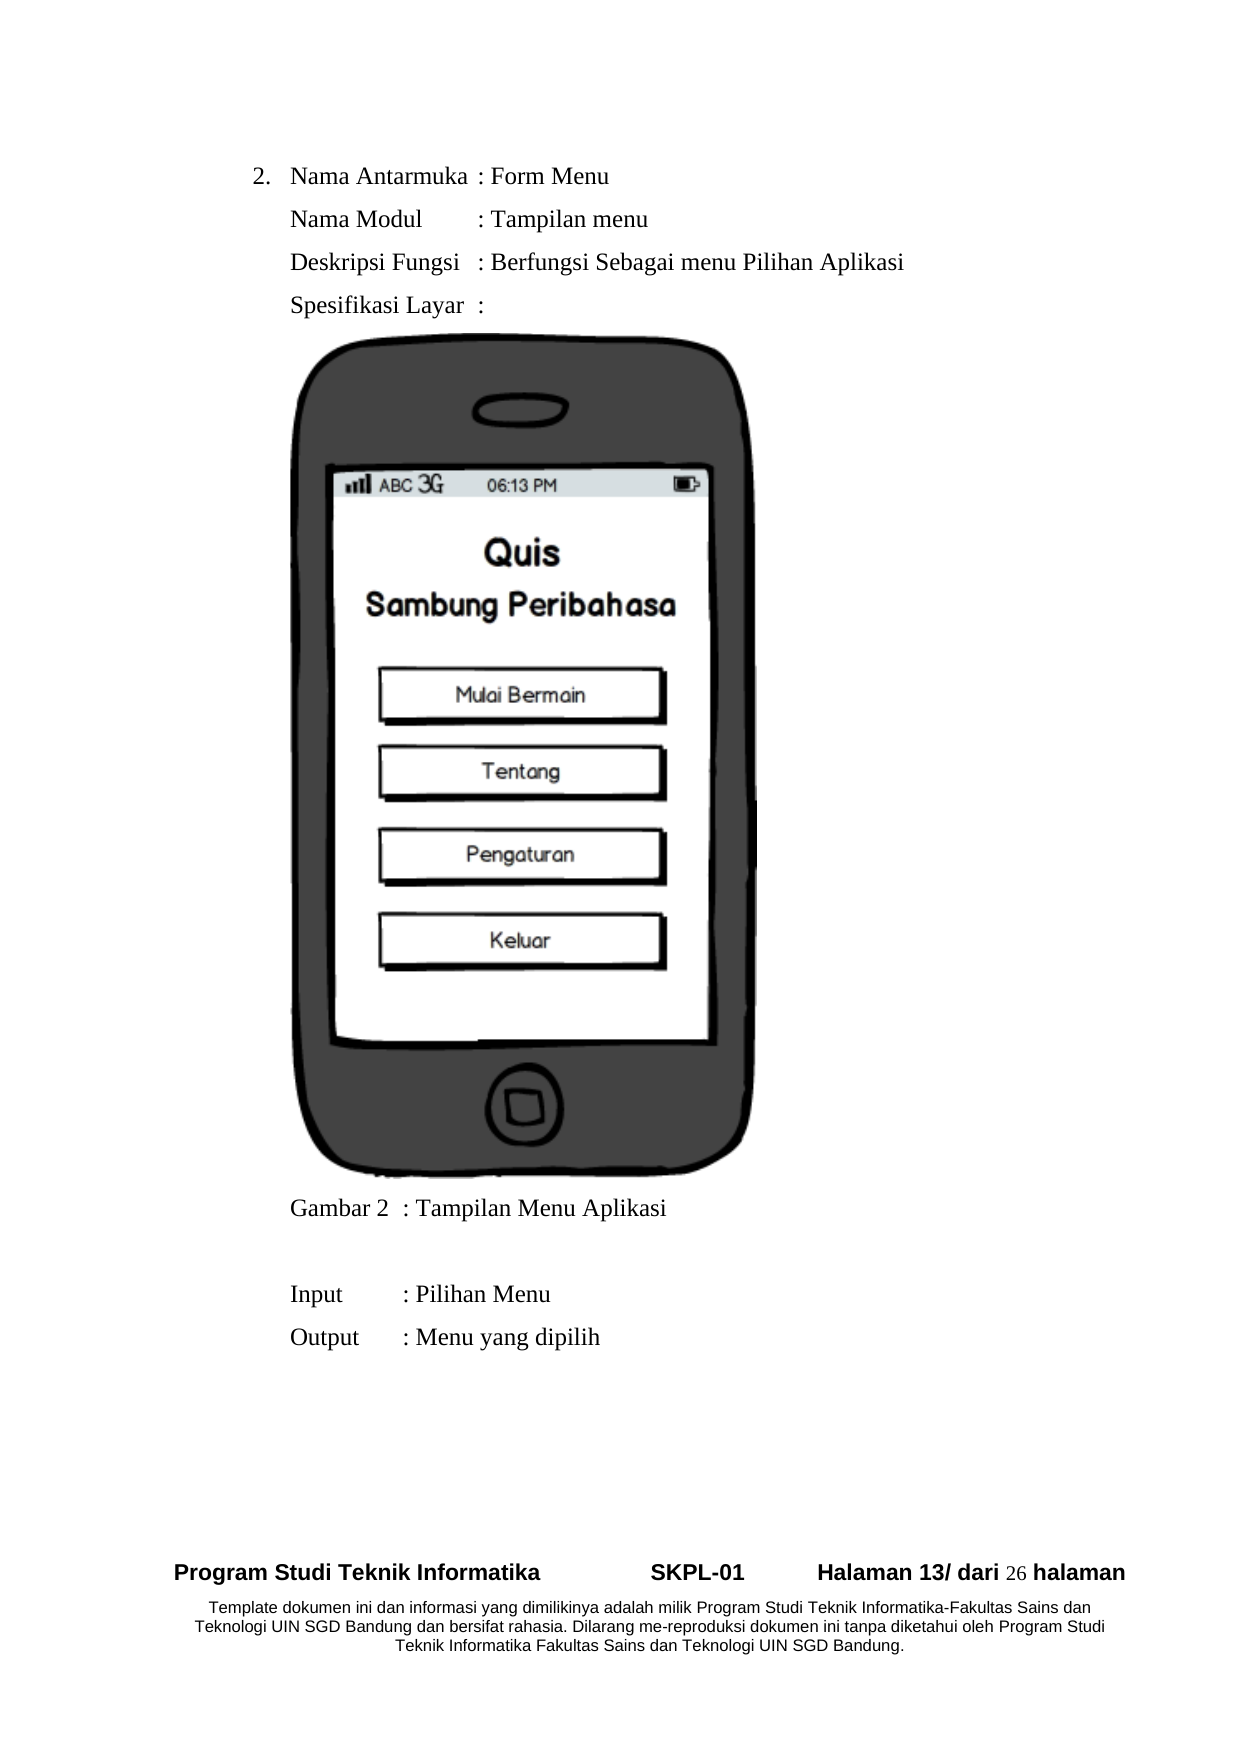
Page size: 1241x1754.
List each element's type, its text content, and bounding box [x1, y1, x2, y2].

picture [289, 333, 757, 1179]
list Deskripsi Fungsi : Berfungsi Sebagai menu Pilihan Aplikasi [290, 247, 1122, 276]
list Input : Pilihan Menu [290, 1279, 1122, 1308]
list Output : Menu yang dipilih [290, 1322, 1122, 1351]
list Spesifikasi Layar : [290, 291, 1122, 319]
list Nama Modul : Tampilan menu [252, 204, 1122, 233]
list Nama Antarmuka : Form Menu [252, 161, 1122, 190]
list Gambar 2 : Tampilan Menu Aplikasi [290, 1193, 1122, 1221]
